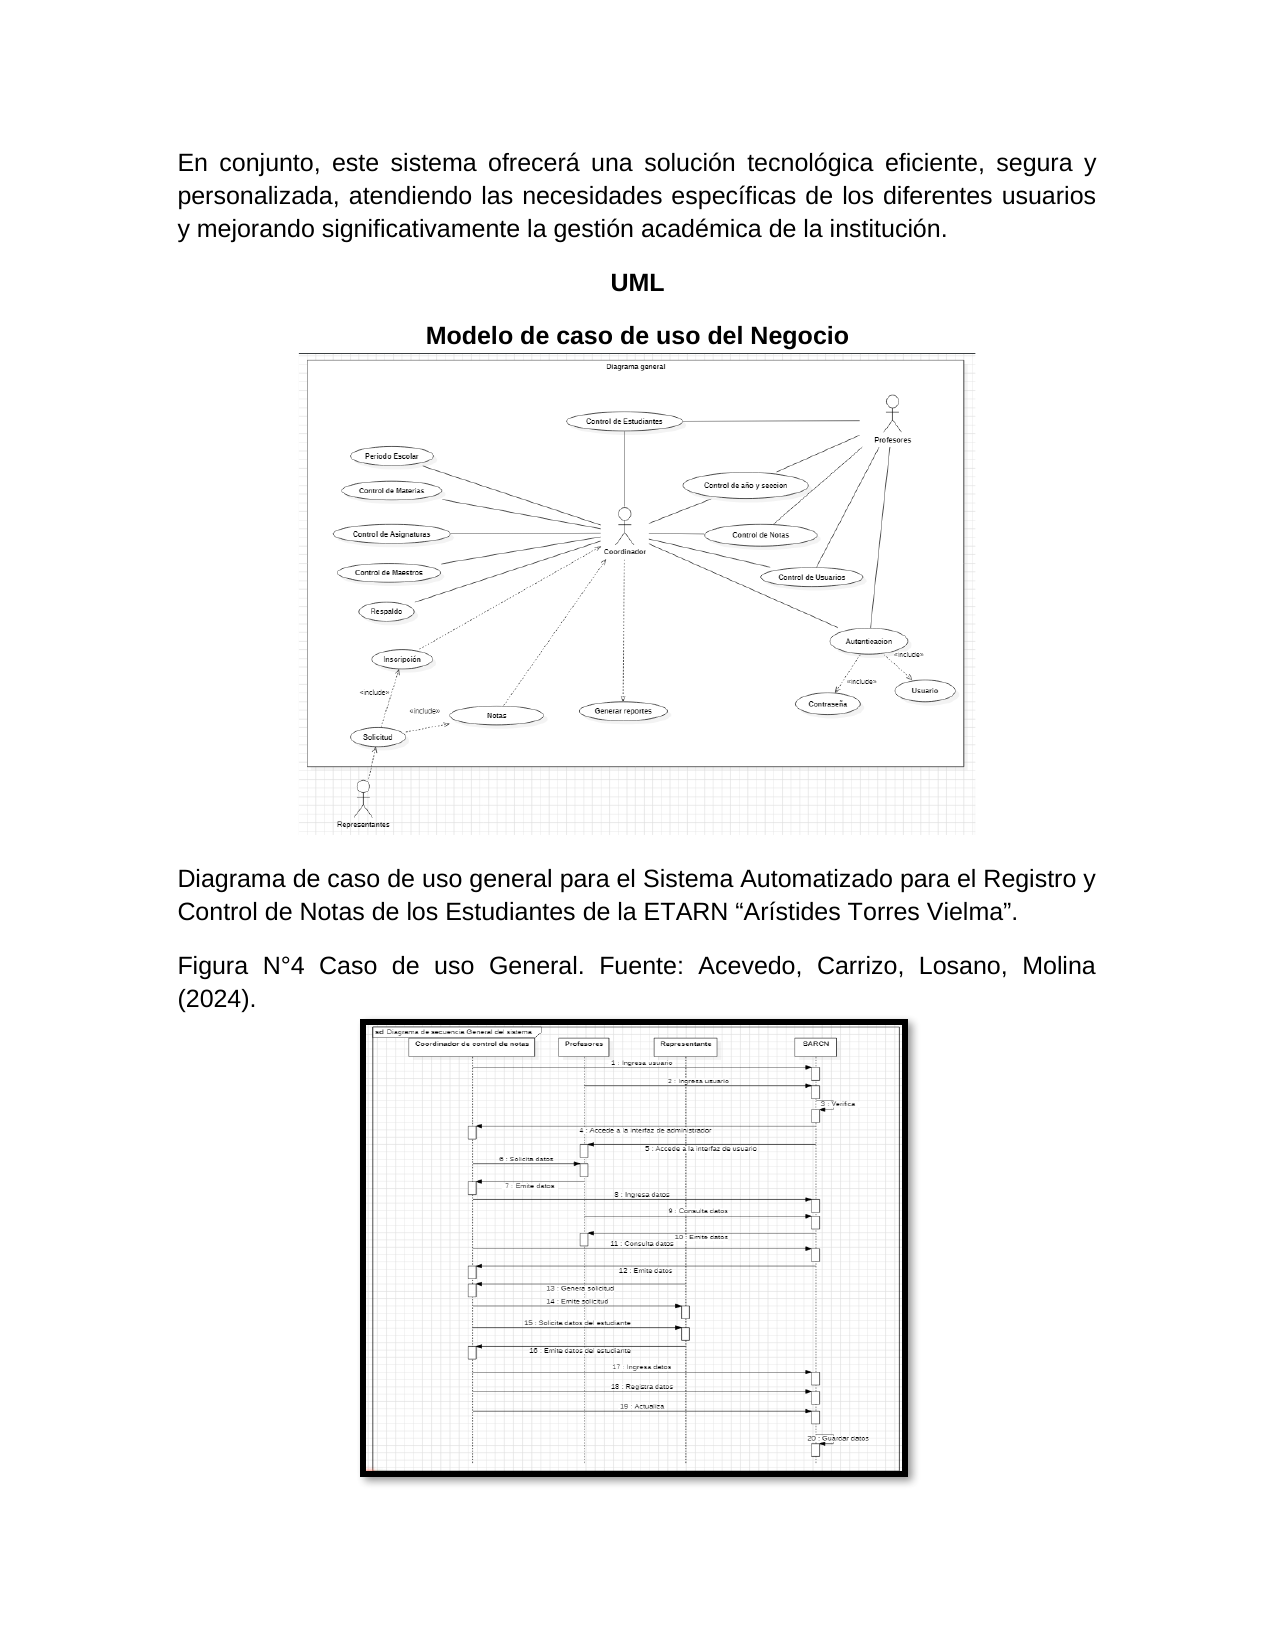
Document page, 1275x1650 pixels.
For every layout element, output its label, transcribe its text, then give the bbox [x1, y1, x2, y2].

text Modelo de caso de uso del Negocio [177, 321, 1098, 350]
text UML [177, 267, 1098, 296]
text En conjunto, este sistema ofrecerá una solución tecnológica eficiente, segura y personalizada, atendiendo las necesidades específicas de los diferentes usuarios y mejorando significativamente la gestión académica de la institución. [177, 148, 1098, 242]
text Figura N°4 Caso de uso General. Fuente: Acevedo, Carrizo, Losano, Molina (2024). [177, 951, 1098, 1013]
picture [298, 353, 976, 835]
picture [366, 1025, 902, 1471]
